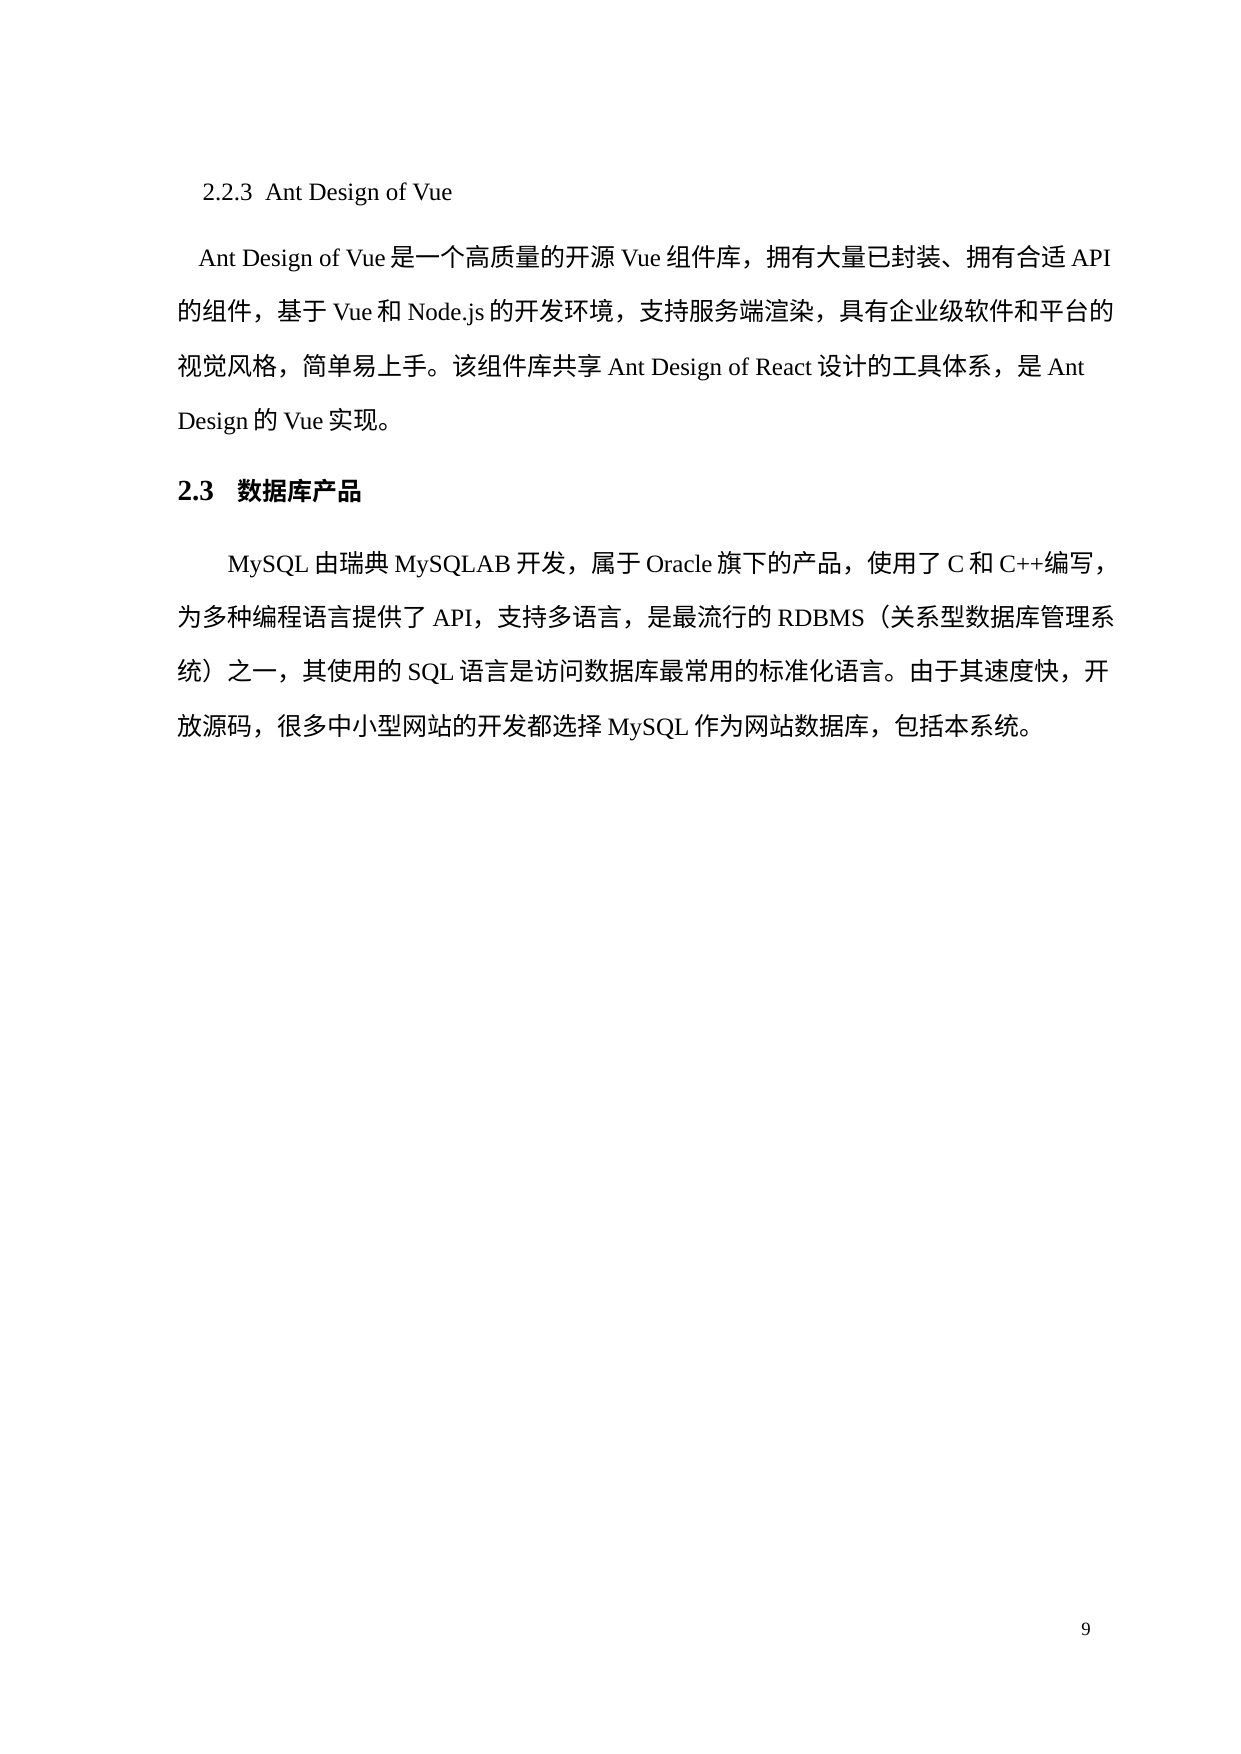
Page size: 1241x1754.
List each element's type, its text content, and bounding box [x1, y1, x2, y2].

text MySQL由瑞典MySQLAB开发，属于Oracle旗下的产品，使用了C和C++编写，为多种编程语言提供了API，支持多语言，是最流行的RDBMS（关系型数据库管理系统）之一，其使用的SQL语言是访问数据库最常用的标准化语言。由于其速度快，开放源码，很多中小型网站的开发都选择MySQL作为网站数据库，包括本系统。 [177, 543, 1122, 742]
subtitle Ant Design of Vue [202, 177, 1122, 206]
text Ant Design of Vue是一个高质量的开源Vue组件库，拥有大量已封装、拥有合适API的组件，基于Vue和Node.js的开发环境，支持服务端渲染，具有企业级软件和平台的视觉风格，简单易上手。该组件库共享Ant Design of React设计的工具体系，是Ant Design的Vue实现。 [177, 237, 1122, 437]
subtitle 数据库产品 [177, 472, 1122, 508]
